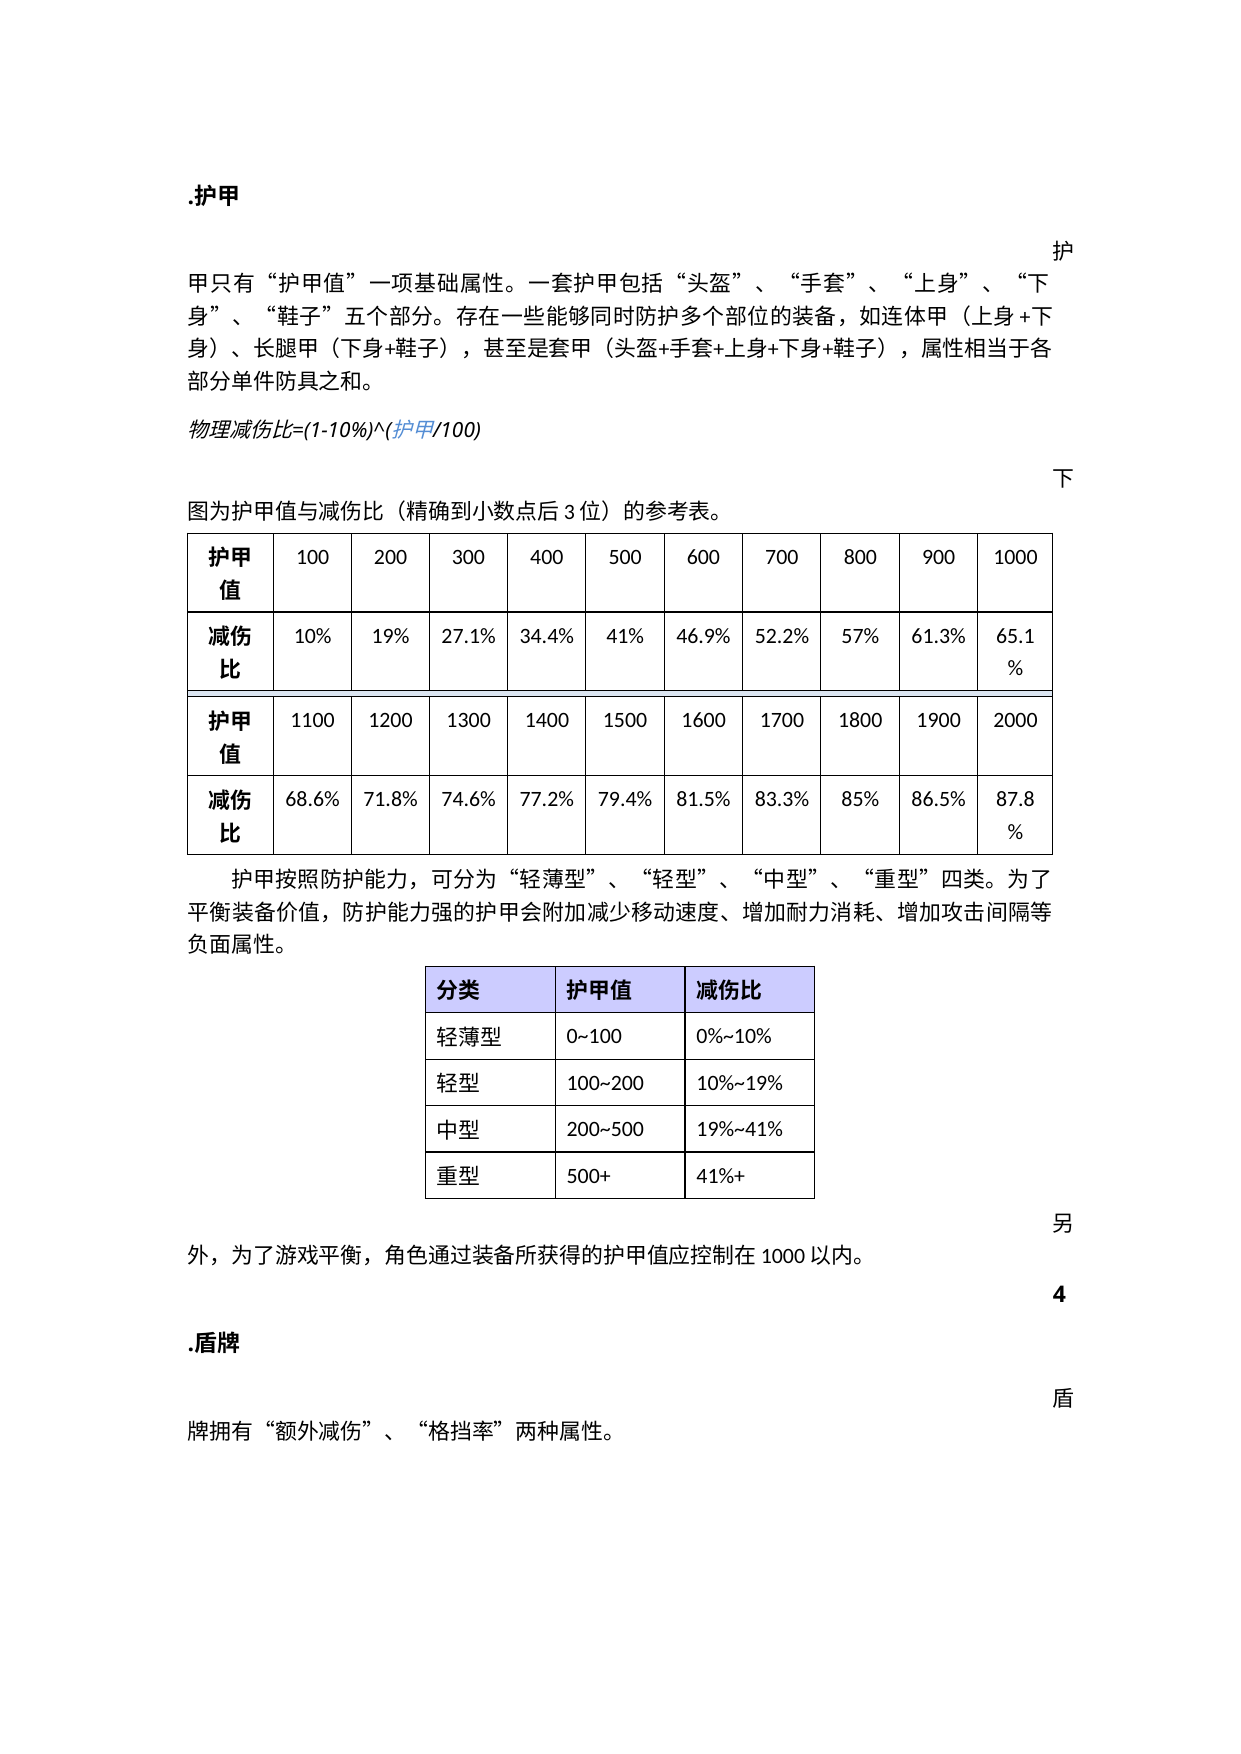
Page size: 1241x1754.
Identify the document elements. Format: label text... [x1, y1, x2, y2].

table_cell 1500 [586, 697, 664, 775]
table_header 1000 [978, 534, 1052, 611]
table_header 100 [274, 534, 351, 611]
table_cell 19% [352, 613, 429, 690]
table_header 护甲值 [188, 534, 273, 611]
table_cell 81.5% [665, 776, 742, 854]
table_header 分类 [426, 967, 555, 1012]
text 物理减伤比=(1-10%)^(护甲/100) [187, 412, 1053, 445]
table_cell 1600 [665, 697, 742, 775]
table_cell 0~100 [556, 1013, 684, 1058]
text 下图为护甲值与减伤比（精确到小数点后3位）的参考表。 [187, 461, 1053, 526]
table_cell 500+ [556, 1153, 684, 1198]
table_cell 41%+ [686, 1153, 814, 1198]
table_cell 1100 [274, 697, 351, 775]
table_header 护甲值 [556, 967, 684, 1012]
table_cell 减伤比 [188, 776, 273, 854]
table_cell 77.2% [508, 776, 585, 854]
table_cell 57% [821, 613, 899, 690]
table_header 600 [665, 534, 742, 611]
table_cell 重型 [426, 1153, 555, 1198]
table_cell 1800 [821, 697, 899, 775]
table_header 300 [430, 534, 507, 611]
table_cell 1400 [508, 697, 585, 775]
text 4.盾牌 [187, 1277, 1053, 1374]
text 3.护甲 [187, 162, 1053, 227]
table_header 500 [586, 534, 664, 611]
table_header 减伤比 [686, 967, 814, 1012]
table_cell 0%~10% [686, 1013, 814, 1058]
table_cell 10% [274, 613, 351, 690]
table_cell 27.1% [430, 613, 507, 690]
table_cell 19%~41% [686, 1106, 814, 1151]
table_cell 轻薄型 [426, 1013, 555, 1058]
table_cell 1200 [352, 697, 429, 775]
table_header 900 [900, 534, 977, 611]
text 护甲只有“护甲值”一项基础属性。一套护甲包括“头盔”、“手套”、“上身”、“下身”、“鞋子”五个部分。存在一些能够同时防护多个部位的装备，如连体甲（上身+下身）、长腿甲（下身+鞋子），甚至是套甲（头盔+手套+上身+下身+鞋子），属性相当于各部分单件防具之和。 [187, 233, 1053, 396]
table_cell 200~500 [556, 1106, 684, 1151]
table_cell 87.8% [978, 776, 1052, 854]
table_cell 46.9% [665, 613, 742, 690]
table_cell 10%~19% [686, 1060, 814, 1105]
table_cell 1900 [900, 697, 977, 775]
table_cell 中型 [426, 1106, 555, 1151]
table_cell [188, 691, 1052, 696]
table_cell 86.5% [900, 776, 977, 854]
table_cell 61.3% [900, 613, 977, 690]
table_header 800 [821, 534, 899, 611]
table_cell 71.8% [352, 776, 429, 854]
table_cell 83.3% [743, 776, 820, 854]
table_cell 100~200 [556, 1060, 684, 1105]
text 护甲按照防护能力，可分为“轻薄型”、“轻型”、“中型”、“重型”四类。为了平衡装备价值，防护能力强的护甲会附加减少移动速度、增加耐力消耗、增加攻击间隔等负面属性。 [187, 862, 1053, 959]
table_header 200 [352, 534, 429, 611]
table_cell 2000 [978, 697, 1052, 775]
text 另外，为了游戏平衡，角色通过装备所获得的护甲值应控制在1000以内。 [187, 1205, 1053, 1270]
table_cell 34.4% [508, 613, 585, 690]
table_cell 轻型 [426, 1060, 555, 1105]
table_cell 1700 [743, 697, 820, 775]
table_cell 52.2% [743, 613, 820, 690]
table_header 700 [743, 534, 820, 611]
table_cell 65.1% [978, 613, 1052, 690]
table_cell 79.4% [586, 776, 664, 854]
table_cell 74.6% [430, 776, 507, 854]
table_header 400 [508, 534, 585, 611]
table_cell 护甲值 [188, 697, 273, 775]
table_cell 68.6% [274, 776, 351, 854]
table_cell 减伤比 [188, 613, 273, 690]
table_cell 1300 [430, 697, 507, 775]
text 盾牌拥有“额外减伤”、“格挡率”两种属性。 [187, 1381, 1053, 1446]
table_cell 85% [821, 776, 899, 854]
table_cell 41% [586, 613, 664, 690]
